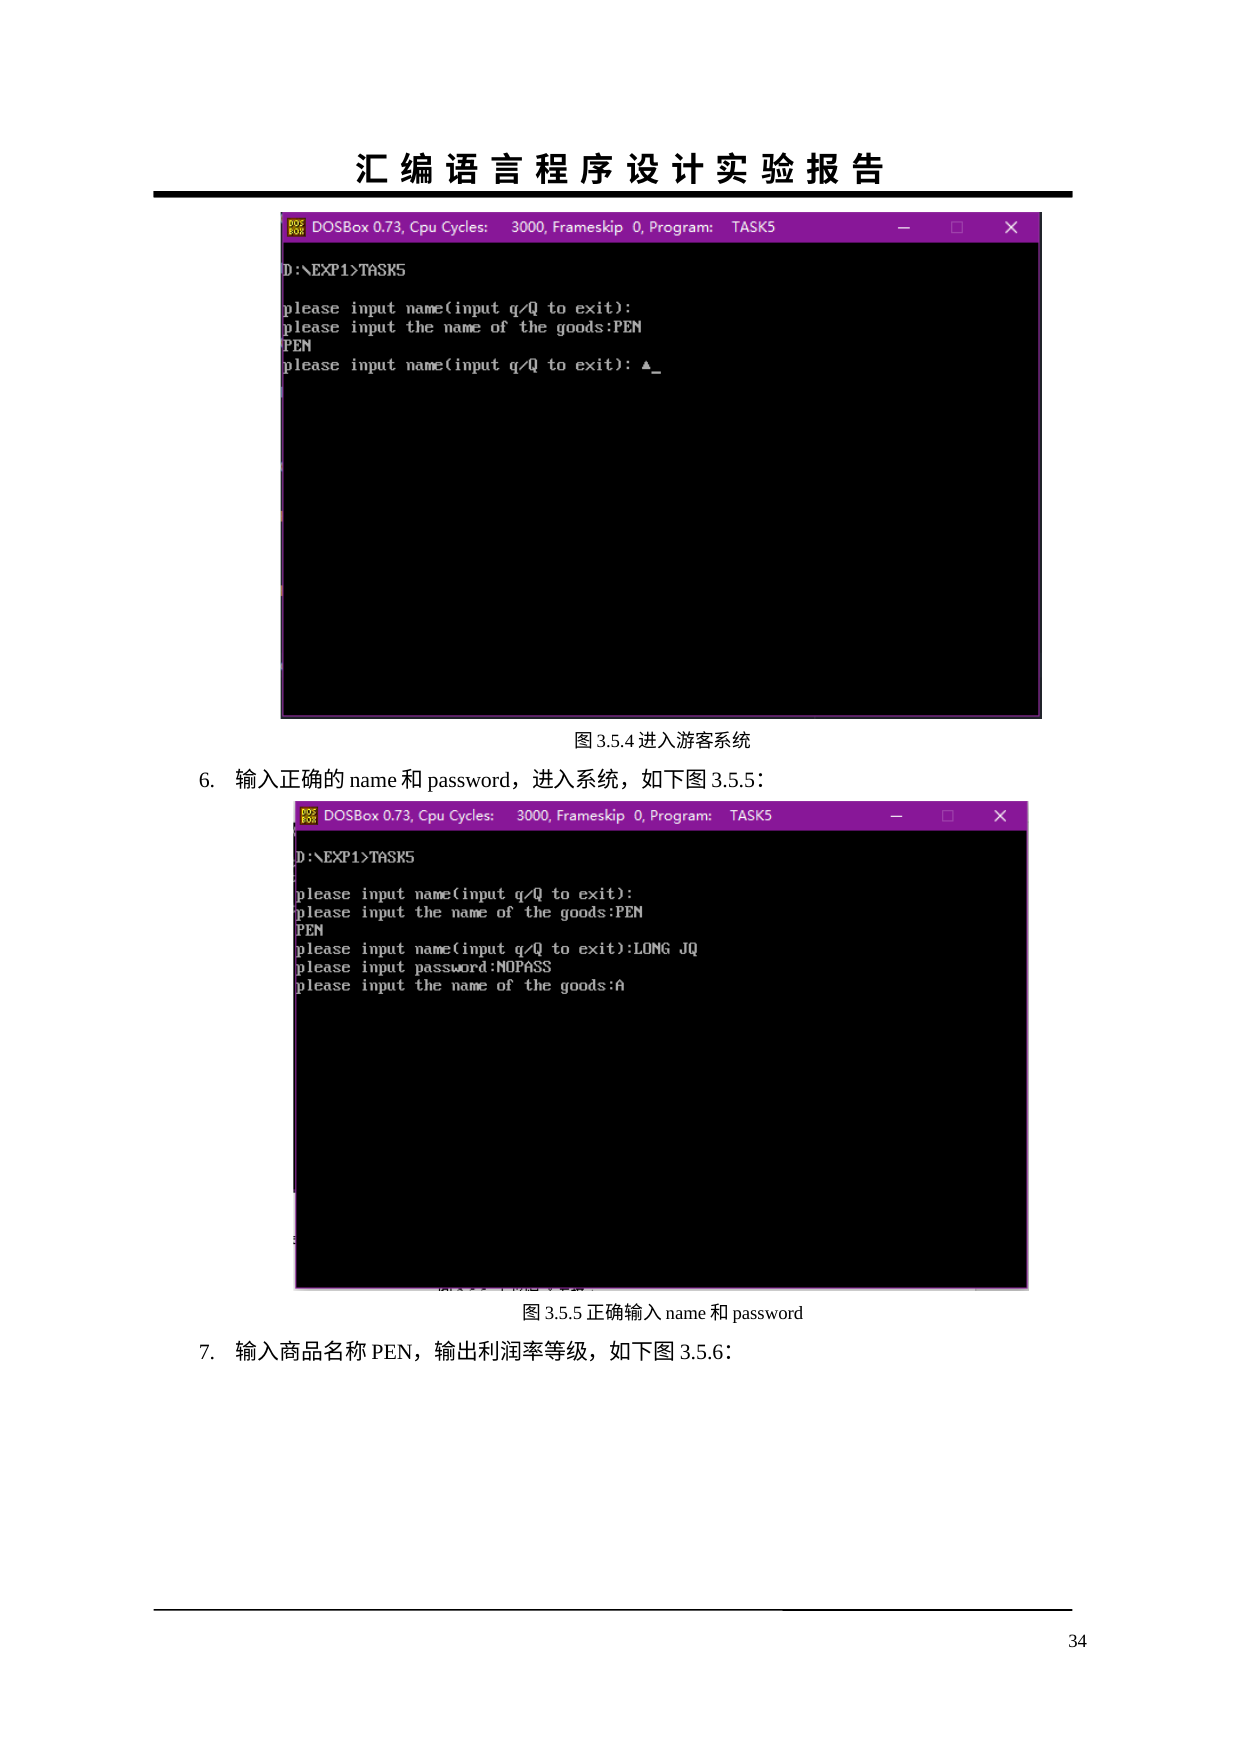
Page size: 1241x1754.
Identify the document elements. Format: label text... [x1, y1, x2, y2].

list 输入商品名称PEN，输出利润率等级，如下图3.5.6： [198, 1334, 1087, 1366]
picture [293, 801, 1029, 1291]
picture [280, 212, 1042, 719]
text 图3.5.4 进入游客系统 [238, 725, 1087, 752]
text 图3.5.5 正确输入name和password [238, 1297, 1087, 1324]
list 输入正确的name和password，进入系统，如下图3.5.5： [198, 762, 1087, 794]
